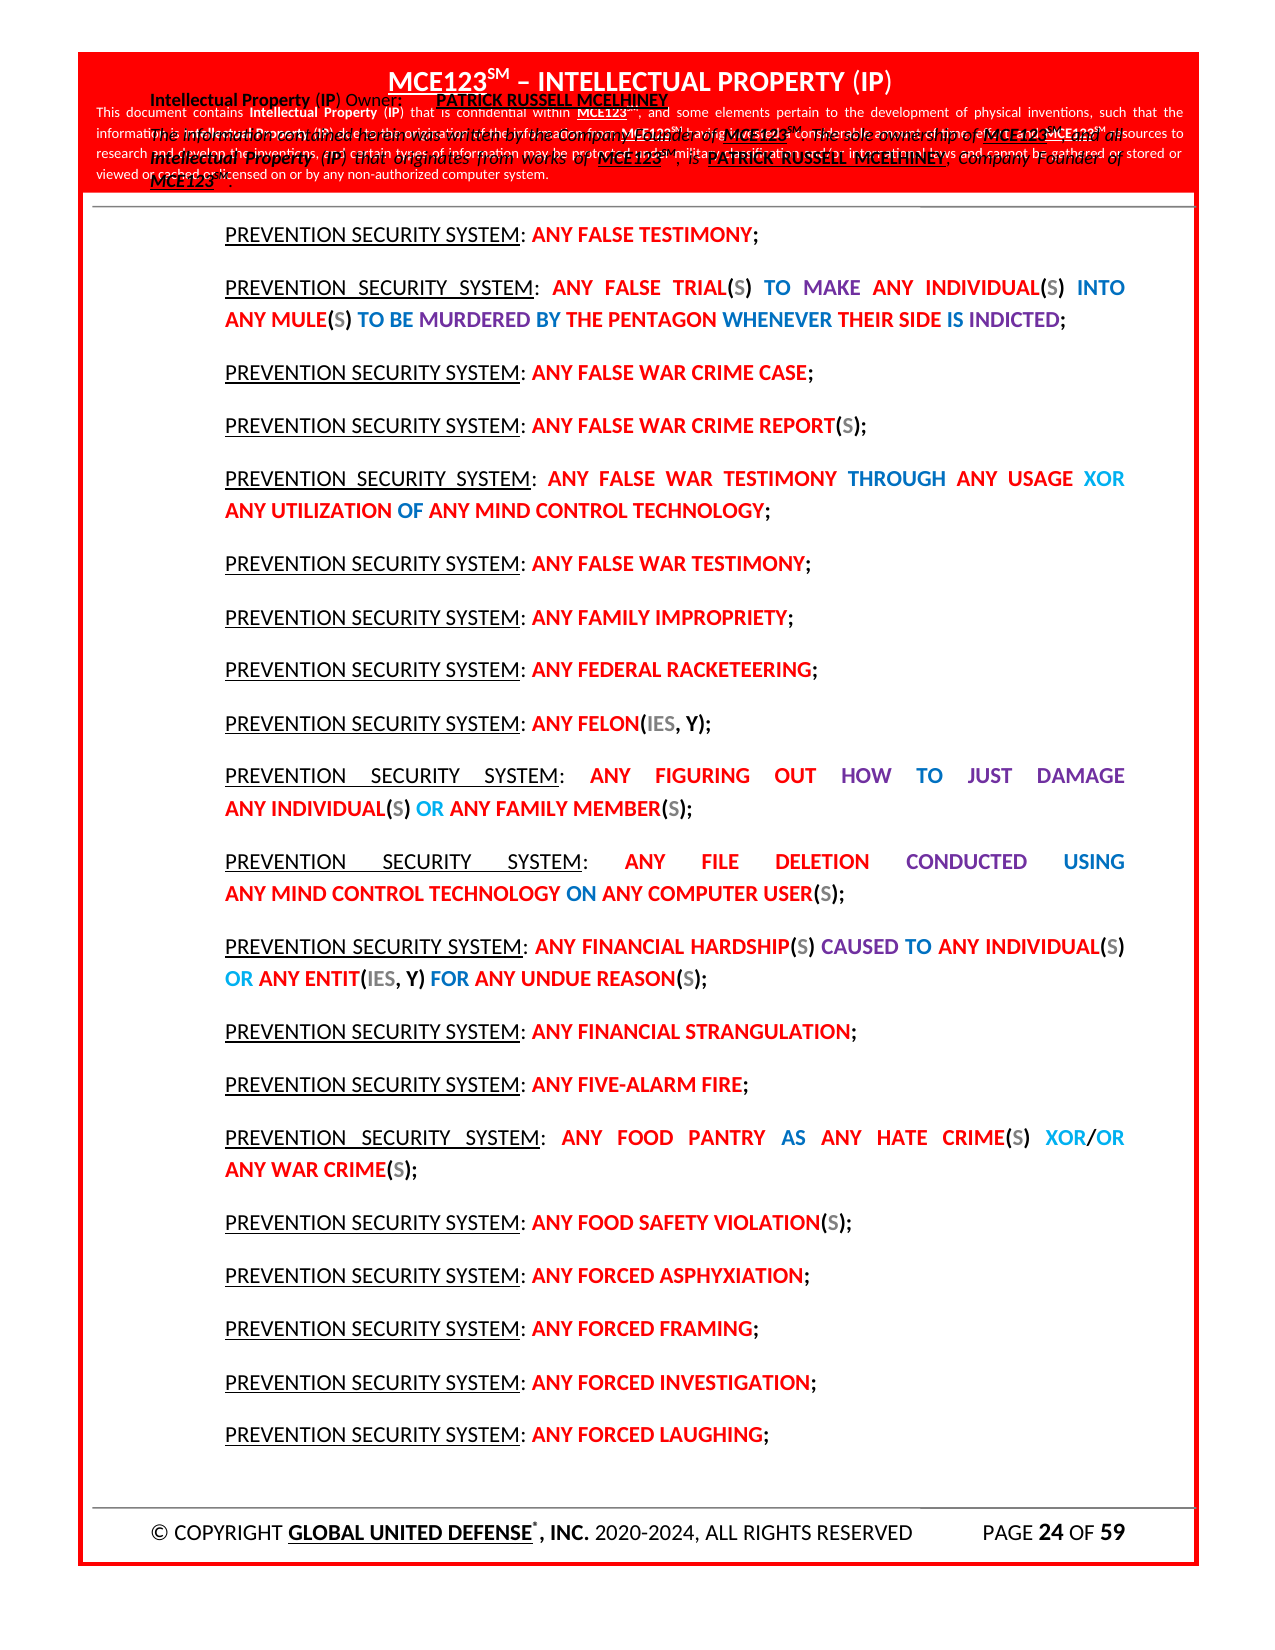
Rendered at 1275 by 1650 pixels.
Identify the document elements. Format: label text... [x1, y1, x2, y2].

text PREVENTION SECURITY SYSTEM: ANY FORCED LAUGHING; [225, 1421, 1125, 1449]
text PREVENTION SECURITY SYSTEM: ANY FORCED INVESTIGATION; [225, 1368, 1125, 1396]
text PREVENTION SECURITY SYSTEM: ANY FAMILY IMPROPRIETY; [225, 603, 1125, 631]
text PREVENTION SECURITY SYSTEM: ANY FOOD SAFETY VIOLATION(S); [225, 1208, 1125, 1237]
text PREVENTION SECURITY SYSTEM: ANY FALSE WAR CRIME CASE; [225, 358, 1125, 386]
text PREVENTION SECURITY SYSTEM: ANY FALSE WAR TESTIMONY; [225, 549, 1125, 578]
text PREVENTION SECURITY SYSTEM: ANY FIGURING OUT HOW TO JUST DAMAGE ANY INDIVIDUAL(S) OR ANY FAMILY MEMBER(S); [225, 762, 1125, 822]
text PREVENTION SECURITY SYSTEM: ANY FELON(IES, Y); [225, 709, 1125, 737]
text PREVENTION SECURITY SYSTEM: ANY FOOD PANTRY AS ANY HATE CRIME(S) XOR/OR ANY WAR CRIME(S); [225, 1123, 1125, 1183]
text PREVENTION SECURITY SYSTEM: ANY FALSE TRIAL(S) TO MAKE ANY INDIVIDUAL(S) INTO ANY MULE(S) TO BE MURDERED BY THE PENTAGON WHENEVER THEIR SIDE IS INDICTED; [225, 273, 1125, 333]
text PREVENTION SECURITY SYSTEM: ANY FINANCIAL STRANGULATION; [225, 1017, 1125, 1045]
text PREVENTION SECURITY SYSTEM: ANY FALSE TESTIMONY; [225, 220, 1125, 248]
text PREVENTION SECURITY SYSTEM: ANY FALSE WAR TESTIMONY THROUGH ANY USAGE XOR ANY UTILIZATION OF ANY MIND CONTROL TECHNOLOGY; [225, 464, 1125, 524]
text PREVENTION SECURITY SYSTEM: ANY FORCED ASPHYXIATION; [225, 1262, 1125, 1289]
text PREVENTION SECURITY SYSTEM: ANY FALSE WAR CRIME REPORT(S); [225, 411, 1125, 439]
text PREVENTION SECURITY SYSTEM: ANY FINANCIAL HARDSHIP(S) CAUSED TO ANY INDIVIDUAL(S) OR ANY ENTIT(IES, Y) FOR ANY UNDUE REASON(S); [225, 932, 1125, 992]
text PREVENTION SECURITY SYSTEM: ANY FEDERAL RACKETEERING; [225, 656, 1125, 684]
text PREVENTION SECURITY SYSTEM: ANY FORCED FRAMING; [225, 1314, 1125, 1343]
text PREVENTION SECURITY SYSTEM: ANY FILE DELETION CONDUCTED USING ANY MIND CONTROL TECHNOLOGY ON ANY COMPUTER USER(S); [225, 847, 1125, 907]
text PREVENTION SECURITY SYSTEM: ANY FIVE-ALARM FIRE; [225, 1070, 1125, 1098]
